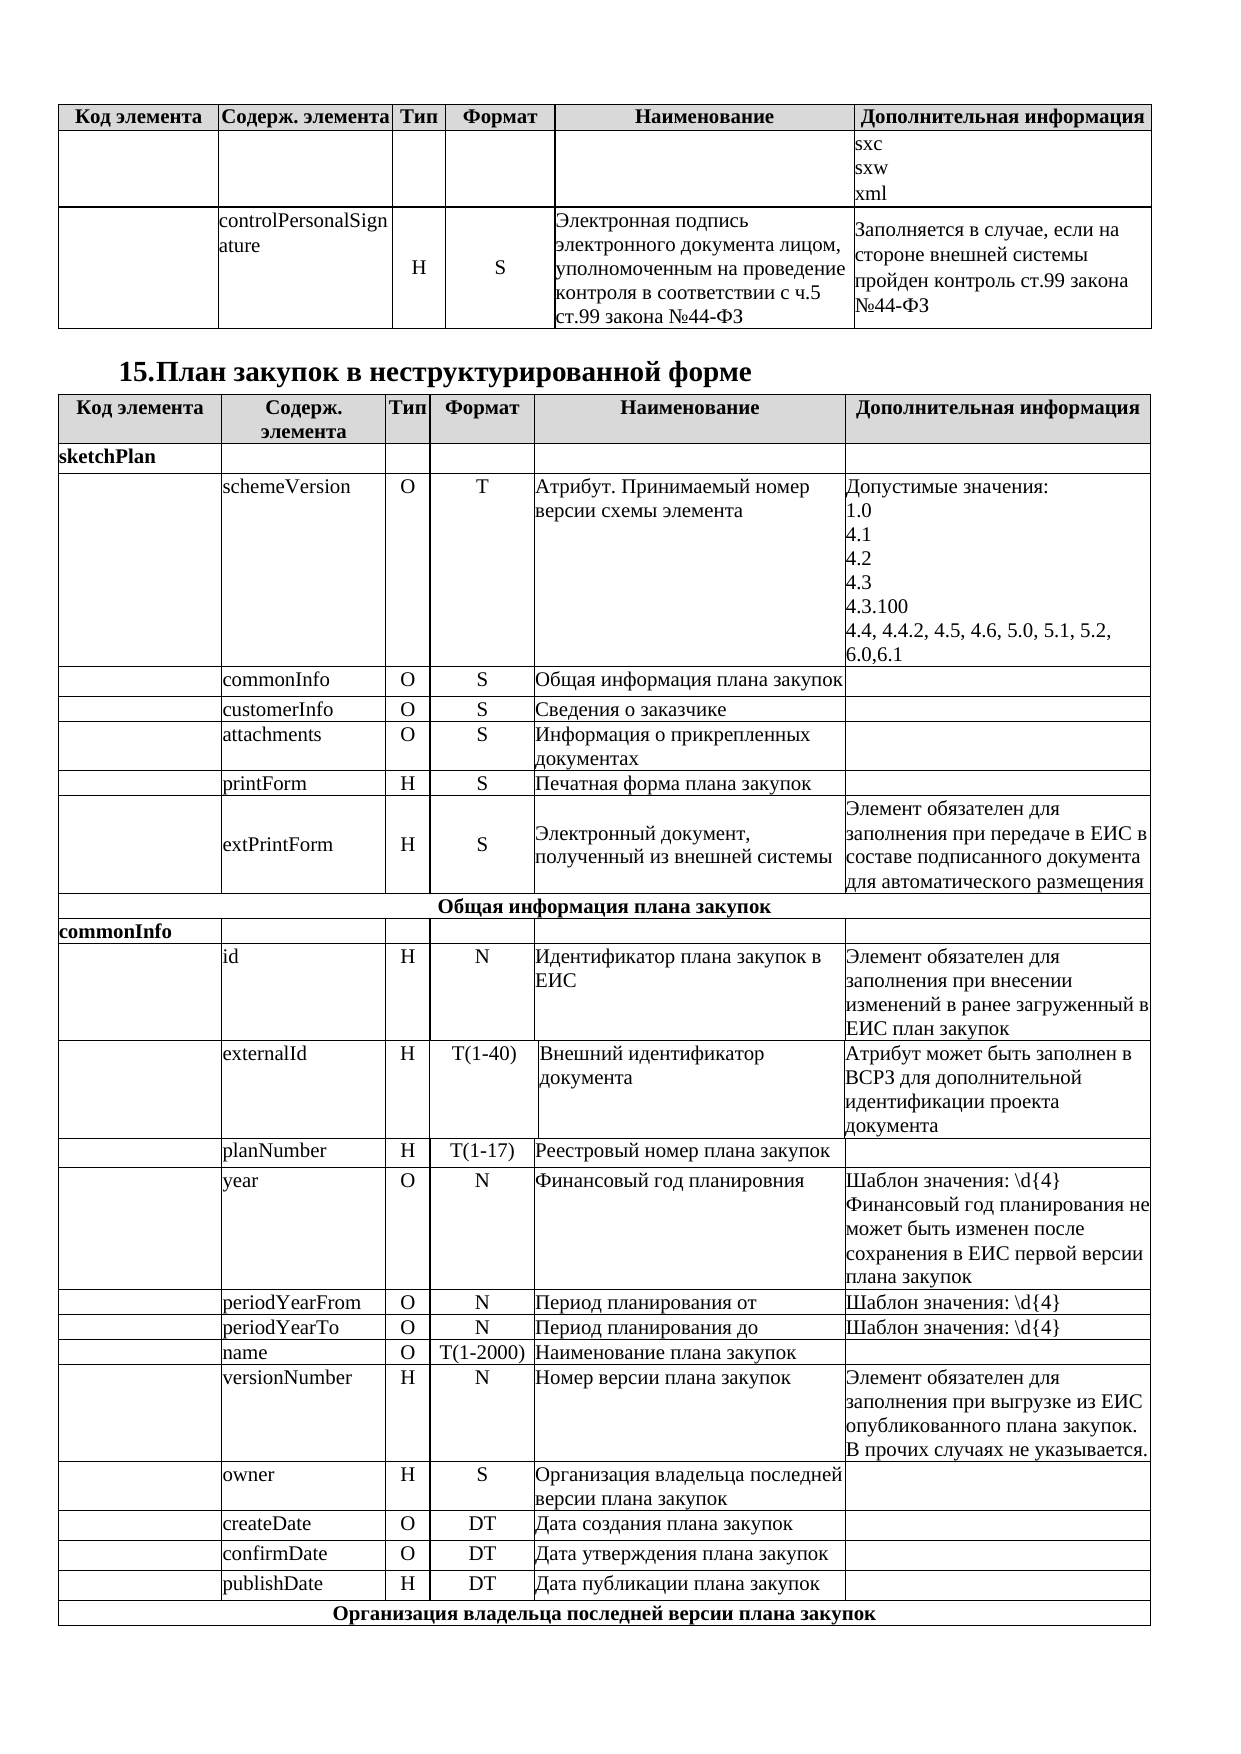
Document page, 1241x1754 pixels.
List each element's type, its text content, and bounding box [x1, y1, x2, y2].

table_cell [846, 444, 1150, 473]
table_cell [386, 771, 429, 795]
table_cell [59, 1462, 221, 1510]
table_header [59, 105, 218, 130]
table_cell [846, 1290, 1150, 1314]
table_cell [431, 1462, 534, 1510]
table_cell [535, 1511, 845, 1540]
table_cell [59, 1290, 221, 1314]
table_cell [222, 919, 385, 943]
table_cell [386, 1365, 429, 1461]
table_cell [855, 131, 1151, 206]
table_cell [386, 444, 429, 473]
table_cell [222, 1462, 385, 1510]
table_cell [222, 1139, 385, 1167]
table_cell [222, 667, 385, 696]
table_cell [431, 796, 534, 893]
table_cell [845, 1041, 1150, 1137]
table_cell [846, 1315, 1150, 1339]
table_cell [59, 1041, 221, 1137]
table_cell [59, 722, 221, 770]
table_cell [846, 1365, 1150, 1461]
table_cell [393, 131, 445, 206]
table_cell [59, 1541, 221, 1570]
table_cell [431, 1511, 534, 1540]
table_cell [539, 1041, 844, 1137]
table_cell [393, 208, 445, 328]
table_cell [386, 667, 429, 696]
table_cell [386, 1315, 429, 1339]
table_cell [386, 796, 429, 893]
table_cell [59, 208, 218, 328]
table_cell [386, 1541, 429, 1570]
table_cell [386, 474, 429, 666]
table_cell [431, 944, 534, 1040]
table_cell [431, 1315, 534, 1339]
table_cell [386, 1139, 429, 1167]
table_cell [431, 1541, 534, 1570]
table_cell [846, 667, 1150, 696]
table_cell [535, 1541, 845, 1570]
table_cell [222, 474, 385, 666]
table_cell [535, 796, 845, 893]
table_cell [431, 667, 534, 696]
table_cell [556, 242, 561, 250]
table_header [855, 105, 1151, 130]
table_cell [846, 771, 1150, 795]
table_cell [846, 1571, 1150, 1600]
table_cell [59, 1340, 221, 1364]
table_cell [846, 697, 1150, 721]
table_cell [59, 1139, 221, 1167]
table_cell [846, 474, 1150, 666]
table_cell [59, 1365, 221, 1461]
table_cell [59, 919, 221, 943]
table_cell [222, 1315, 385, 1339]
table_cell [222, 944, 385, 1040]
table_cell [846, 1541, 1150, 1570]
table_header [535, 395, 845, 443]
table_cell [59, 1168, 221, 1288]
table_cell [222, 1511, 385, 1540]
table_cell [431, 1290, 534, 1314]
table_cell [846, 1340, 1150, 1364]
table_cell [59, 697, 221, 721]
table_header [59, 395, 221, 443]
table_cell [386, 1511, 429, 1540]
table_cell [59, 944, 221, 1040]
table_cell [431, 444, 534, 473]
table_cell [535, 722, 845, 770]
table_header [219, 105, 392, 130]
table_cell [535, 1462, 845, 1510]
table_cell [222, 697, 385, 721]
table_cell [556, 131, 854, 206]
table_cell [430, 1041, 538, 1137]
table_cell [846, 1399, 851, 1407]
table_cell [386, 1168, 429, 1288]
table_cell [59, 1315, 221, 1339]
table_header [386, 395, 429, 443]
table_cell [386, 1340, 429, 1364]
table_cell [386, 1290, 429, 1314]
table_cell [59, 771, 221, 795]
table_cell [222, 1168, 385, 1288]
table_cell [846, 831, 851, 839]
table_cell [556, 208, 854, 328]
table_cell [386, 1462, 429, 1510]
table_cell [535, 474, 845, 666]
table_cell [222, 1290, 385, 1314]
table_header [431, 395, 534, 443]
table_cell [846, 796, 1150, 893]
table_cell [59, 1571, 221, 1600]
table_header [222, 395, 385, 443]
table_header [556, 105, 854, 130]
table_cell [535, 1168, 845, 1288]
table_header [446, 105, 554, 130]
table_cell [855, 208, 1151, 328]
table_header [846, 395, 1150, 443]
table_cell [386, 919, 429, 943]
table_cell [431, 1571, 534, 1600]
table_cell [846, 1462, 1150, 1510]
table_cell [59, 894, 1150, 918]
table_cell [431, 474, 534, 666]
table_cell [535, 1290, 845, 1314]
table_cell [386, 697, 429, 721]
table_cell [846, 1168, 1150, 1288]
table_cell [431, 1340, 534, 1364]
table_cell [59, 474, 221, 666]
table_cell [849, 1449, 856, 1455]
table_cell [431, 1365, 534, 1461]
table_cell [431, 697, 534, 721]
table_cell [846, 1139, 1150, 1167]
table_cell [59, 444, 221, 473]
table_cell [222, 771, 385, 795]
subtitle План закупок в неструктурированной форме [118, 354, 1152, 387]
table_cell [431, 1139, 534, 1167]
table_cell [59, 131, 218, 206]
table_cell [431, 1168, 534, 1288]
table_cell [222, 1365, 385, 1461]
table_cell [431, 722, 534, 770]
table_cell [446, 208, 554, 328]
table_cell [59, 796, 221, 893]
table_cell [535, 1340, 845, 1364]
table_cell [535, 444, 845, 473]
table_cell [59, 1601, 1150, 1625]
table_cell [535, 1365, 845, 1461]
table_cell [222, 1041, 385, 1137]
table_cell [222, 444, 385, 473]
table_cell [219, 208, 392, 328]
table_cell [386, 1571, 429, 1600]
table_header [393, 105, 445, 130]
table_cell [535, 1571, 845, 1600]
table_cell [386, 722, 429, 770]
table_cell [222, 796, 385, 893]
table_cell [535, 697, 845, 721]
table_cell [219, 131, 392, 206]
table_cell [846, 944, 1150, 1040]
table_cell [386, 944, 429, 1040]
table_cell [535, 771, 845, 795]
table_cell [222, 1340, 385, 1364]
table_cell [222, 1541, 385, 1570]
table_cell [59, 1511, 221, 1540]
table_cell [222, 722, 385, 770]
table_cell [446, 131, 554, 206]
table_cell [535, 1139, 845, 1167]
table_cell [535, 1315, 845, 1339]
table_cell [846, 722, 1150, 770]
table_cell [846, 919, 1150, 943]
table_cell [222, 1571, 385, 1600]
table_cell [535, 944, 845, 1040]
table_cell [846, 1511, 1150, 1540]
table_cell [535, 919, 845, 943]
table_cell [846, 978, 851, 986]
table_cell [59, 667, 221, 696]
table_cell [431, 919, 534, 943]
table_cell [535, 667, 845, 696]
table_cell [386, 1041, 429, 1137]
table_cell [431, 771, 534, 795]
